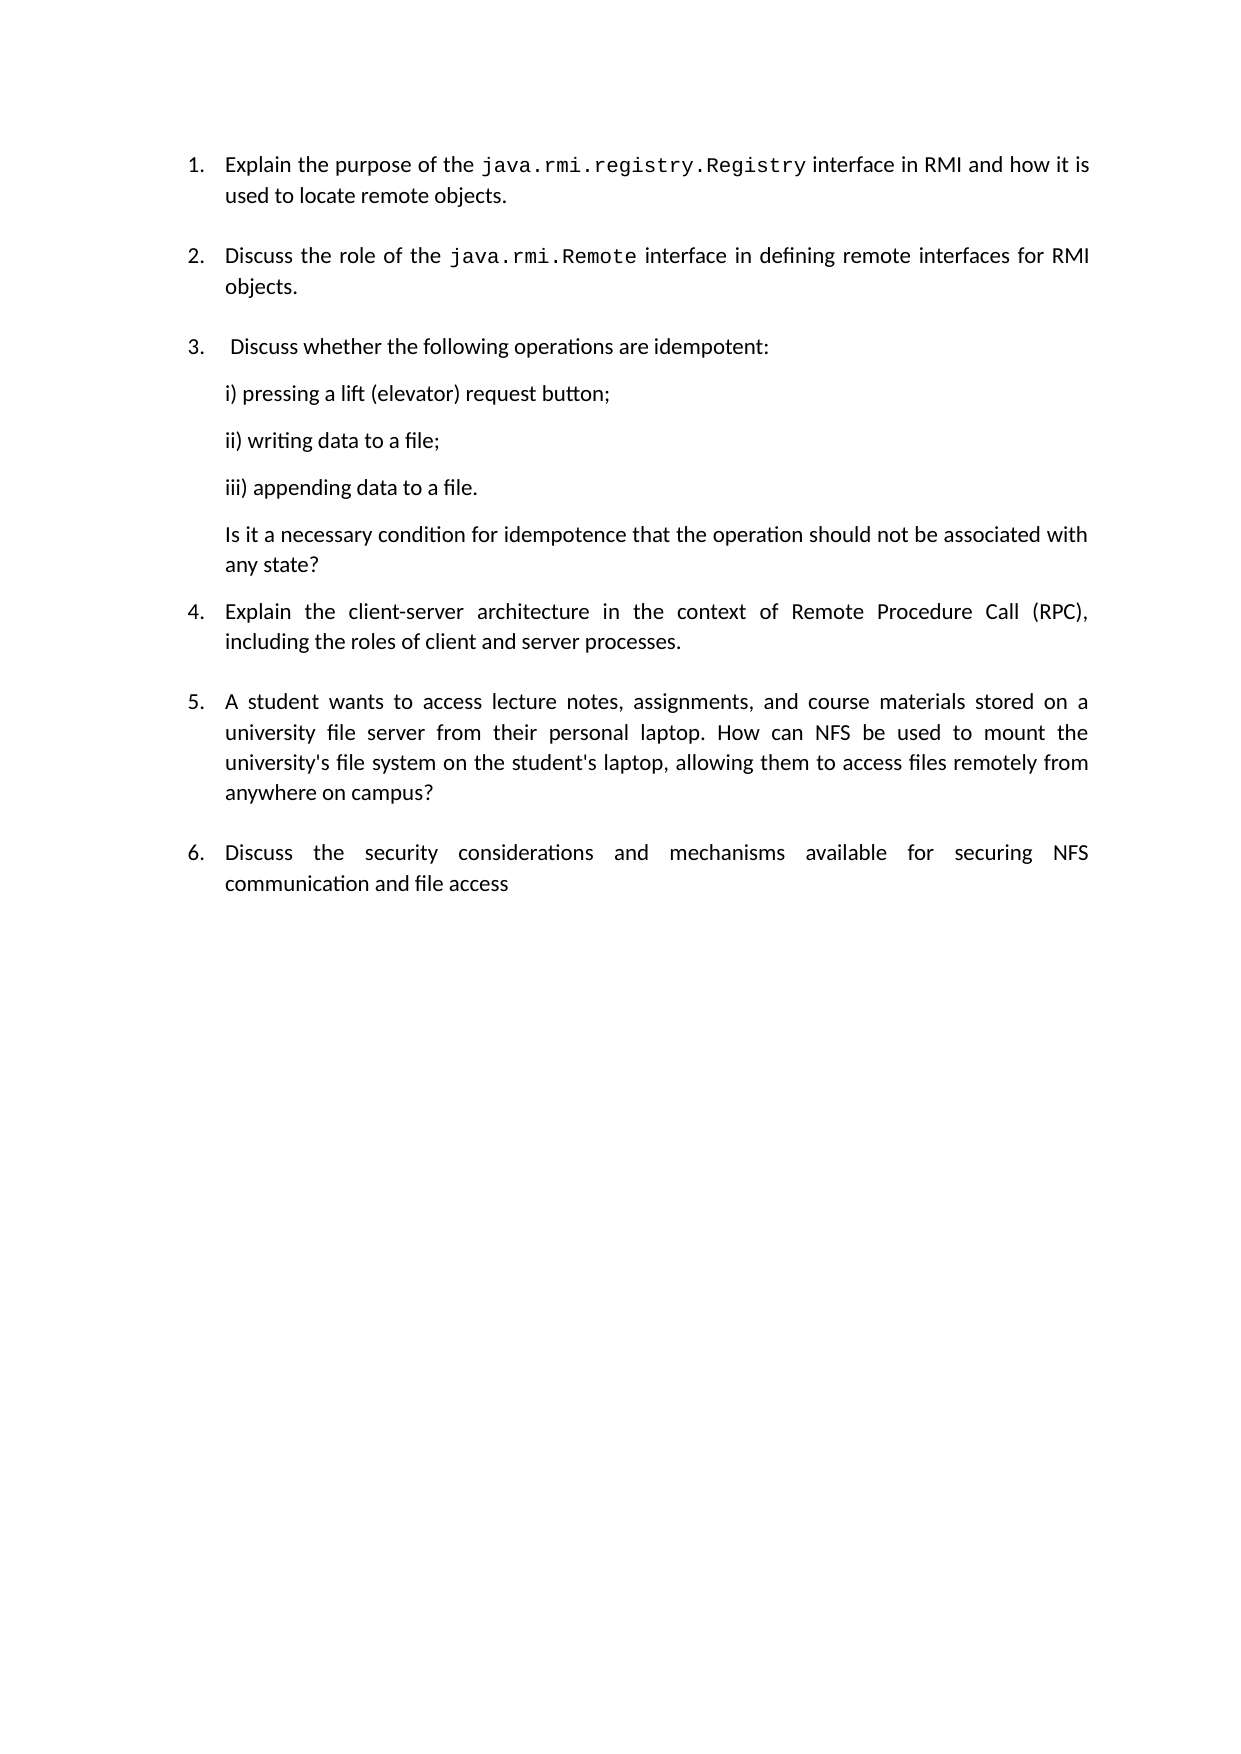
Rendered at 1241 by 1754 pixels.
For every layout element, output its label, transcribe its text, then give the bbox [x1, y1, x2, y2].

list A student wants to access lecture notes, assignments, and course materials stored on a university file server from their personal laptop. How can NFS be used to mount the university's file system on the student's laptop, allowing them to access files remotely from anywhere on campus? [187, 687, 1090, 806]
list Discuss the role of the java.rmi.Remote interface in defining remote interfaces for RMI objects. [187, 241, 1090, 300]
list Discuss the security considerations and mechanisms available for securing NFS communication and file access [187, 838, 1090, 897]
text Is it a necessary condition for idempotence that the operation should not be associated with any state? [225, 520, 1090, 578]
text i) pressing a lift (elevator) request button; [225, 379, 1090, 407]
list Explain the client-server architecture in the context of Remote Procedure Call (RPC), including the roles of client and server processes. [187, 597, 1090, 655]
text iii) appending data to a file. [225, 473, 1090, 501]
text ii) writing data to a file; [225, 426, 1090, 454]
list Explain the purpose of the java.rmi.registry.Registry interface in RMI and how it is used to locate remote objects. [187, 150, 1090, 209]
list Discuss whether the following operations are idempotent: [187, 332, 1090, 360]
